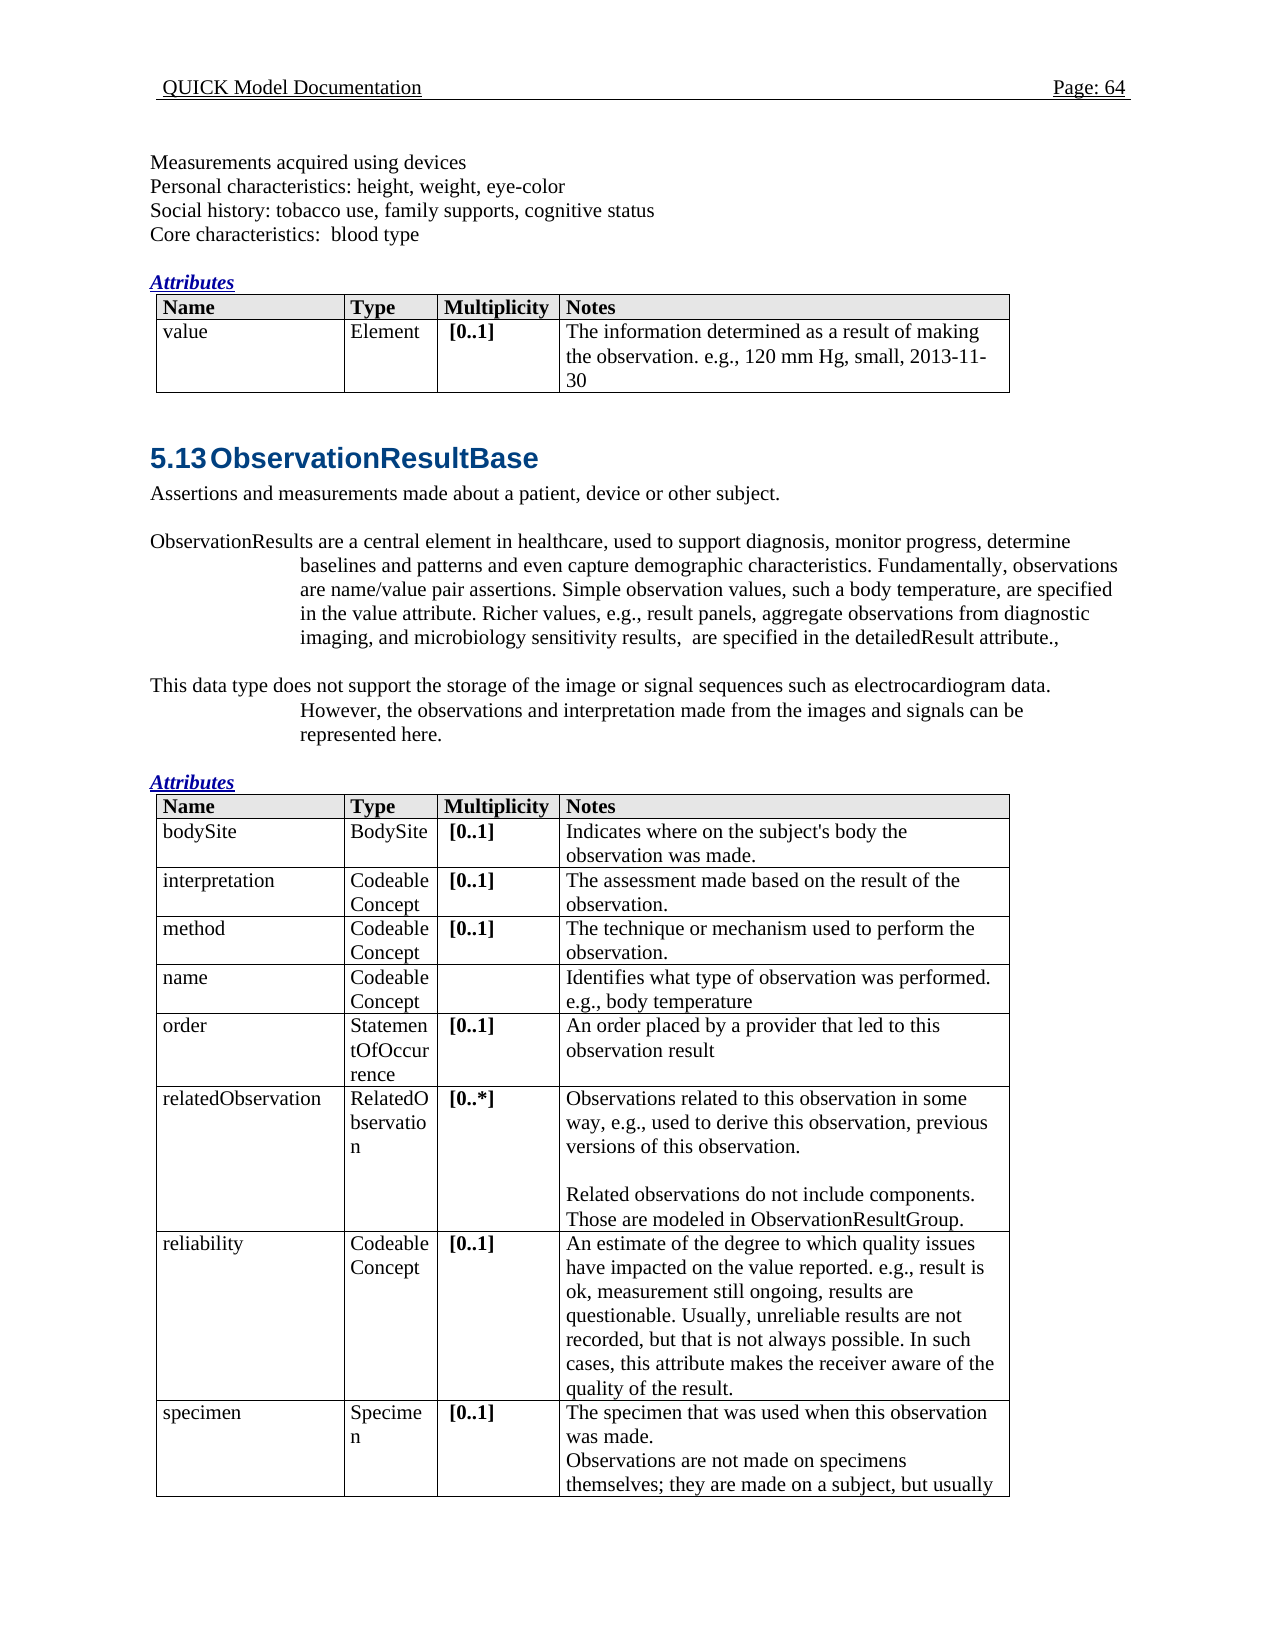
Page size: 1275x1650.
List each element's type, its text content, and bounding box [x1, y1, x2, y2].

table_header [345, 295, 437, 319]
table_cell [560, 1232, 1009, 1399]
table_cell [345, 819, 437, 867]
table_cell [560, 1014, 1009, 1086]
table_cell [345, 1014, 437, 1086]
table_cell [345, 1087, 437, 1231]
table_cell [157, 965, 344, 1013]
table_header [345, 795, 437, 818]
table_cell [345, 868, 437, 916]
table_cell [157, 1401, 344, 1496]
subtitle ObservationResultBase [150, 441, 1125, 475]
list Attributes [150, 770, 1125, 794]
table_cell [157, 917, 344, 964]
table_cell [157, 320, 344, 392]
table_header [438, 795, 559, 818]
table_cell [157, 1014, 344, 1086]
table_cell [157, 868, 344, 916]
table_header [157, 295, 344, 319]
text Personal characteristics: height, weight, eye-color [150, 174, 1125, 198]
text This data type does not support the storage of the image or signal sequences such as electrocardiogram data. However, the observations and interpretation made from the images and signals can be represented here. [150, 673, 1125, 746]
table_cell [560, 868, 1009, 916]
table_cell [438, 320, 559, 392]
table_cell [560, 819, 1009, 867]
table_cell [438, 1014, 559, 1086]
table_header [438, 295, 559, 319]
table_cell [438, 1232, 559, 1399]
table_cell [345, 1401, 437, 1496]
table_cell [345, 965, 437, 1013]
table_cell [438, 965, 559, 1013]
text Measurements acquired using devices [150, 150, 1125, 174]
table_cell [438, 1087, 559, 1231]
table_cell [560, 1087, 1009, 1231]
list Attributes [150, 270, 1125, 294]
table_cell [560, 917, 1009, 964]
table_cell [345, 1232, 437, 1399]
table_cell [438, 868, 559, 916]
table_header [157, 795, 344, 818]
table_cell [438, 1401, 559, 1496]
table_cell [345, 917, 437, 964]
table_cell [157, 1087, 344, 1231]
text ObservationResults are a central element in healthcare, used to support diagnosis, monitor progress, determine baselines and patterns and even capture demographic characteristics. Fundamentally, observations are name/value pair assertions. Simple observation values, such a body temperature, are specified in the value attribute. Richer values, e.g., result panels, aggregate observations from diagnostic imaging, and microbiology sensitivity results, are specified in the detailedResult attribute., [150, 529, 1125, 649]
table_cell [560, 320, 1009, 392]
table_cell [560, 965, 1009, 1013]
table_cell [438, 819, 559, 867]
text Assertions and measurements made about a patient, device or other subject. [150, 481, 1125, 505]
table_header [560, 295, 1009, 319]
text Social history: tobacco use, family supports, cognitive status [150, 198, 1125, 222]
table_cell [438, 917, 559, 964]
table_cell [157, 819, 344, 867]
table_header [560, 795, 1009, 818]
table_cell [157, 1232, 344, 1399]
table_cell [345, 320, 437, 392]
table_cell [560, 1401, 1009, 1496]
text Core characteristics: blood type [150, 222, 1125, 246]
